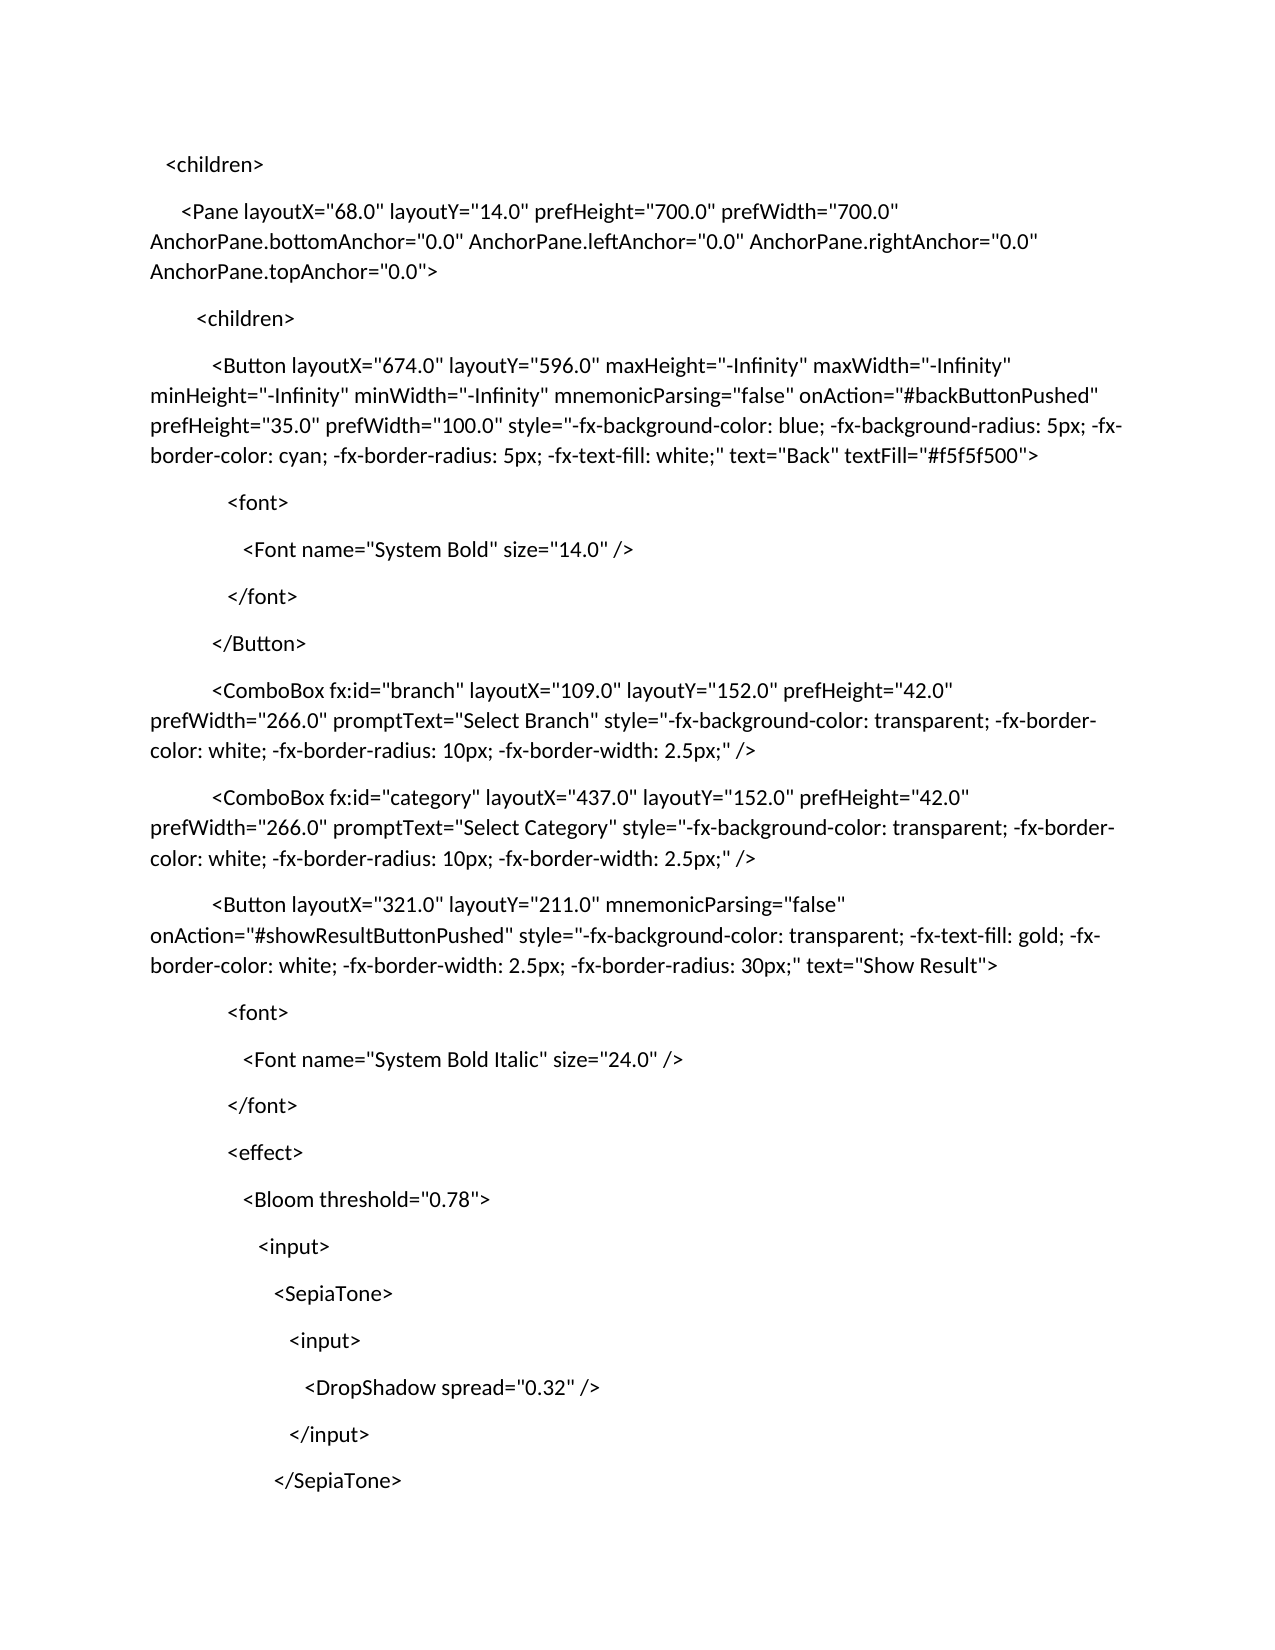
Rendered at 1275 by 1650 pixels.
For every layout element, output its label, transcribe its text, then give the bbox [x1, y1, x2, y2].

text <Pane layoutX="68.0" layoutY="14.0" prefHeight="700.0" prefWidth="700.0" AnchorPane.bottomAnchor="0.0" AnchorPane.leftAnchor="0.0" AnchorPane.rightAnchor="0.0" AnchorPane.topAnchor="0.0"> [150, 197, 1125, 285]
text </SepiaTone> [150, 1467, 1125, 1495]
text <ComboBox fx:id="branch" layoutX="109.0" layoutY="152.0" prefHeight="42.0" prefWidth="266.0" promptText="Select Branch" style="-fx-background-color: transparent; -fx-border-color: white; -fx-border-radius: 10px; -fx-border-width: 2.5px;" /> [150, 676, 1125, 764]
text </Button> [150, 629, 1125, 657]
text <SepiaTone> [150, 1279, 1125, 1307]
text <Font name="System Bold" size="14.0" /> [150, 535, 1125, 563]
text <Button layoutX="674.0" layoutY="596.0" maxHeight="-Infinity" maxWidth="-Infinity" minHeight="-Infinity" minWidth="-Infinity" mnemonicParsing="false" onAction="#backButtonPushed" prefHeight="35.0" prefWidth="100.0" style="-fx-background-color: blue; -fx-background-radius: 5px; -fx-border-color: cyan; -fx-border-radius: 5px; -fx-text-fill: white;" text="Back" textFill="#f5f5f500"> [150, 351, 1125, 470]
text <font> [150, 488, 1125, 517]
text </font> [150, 1092, 1125, 1120]
text <input> [150, 1232, 1125, 1260]
text <children> [150, 150, 1125, 178]
text </font> [150, 582, 1125, 610]
text <Button layoutX="321.0" layoutY="211.0" mnemonicParsing="false" onAction="#showResultButtonPushed" style="-fx-background-color: transparent; -fx-text-fill: gold; -fx-border-color: white; -fx-border-width: 2.5px; -fx-border-radius: 30px;" text="Show Result"> [150, 891, 1125, 979]
text <Font name="System Bold Italic" size="24.0" /> [150, 1045, 1125, 1073]
text </input> [150, 1420, 1125, 1448]
text <ComboBox fx:id="category" layoutX="437.0" layoutY="152.0" prefHeight="42.0" prefWidth="266.0" promptText="Select Category" style="-fx-background-color: transparent; -fx-border-color: white; -fx-border-radius: 10px; -fx-border-width: 2.5px;" /> [150, 783, 1125, 872]
text <children> [150, 304, 1125, 332]
text <Bloom threshold="0.78"> [150, 1185, 1125, 1213]
text <font> [150, 998, 1125, 1026]
text <DropShadow spread="0.32" /> [150, 1373, 1125, 1401]
text <input> [150, 1326, 1125, 1354]
text <effect> [150, 1138, 1125, 1167]
